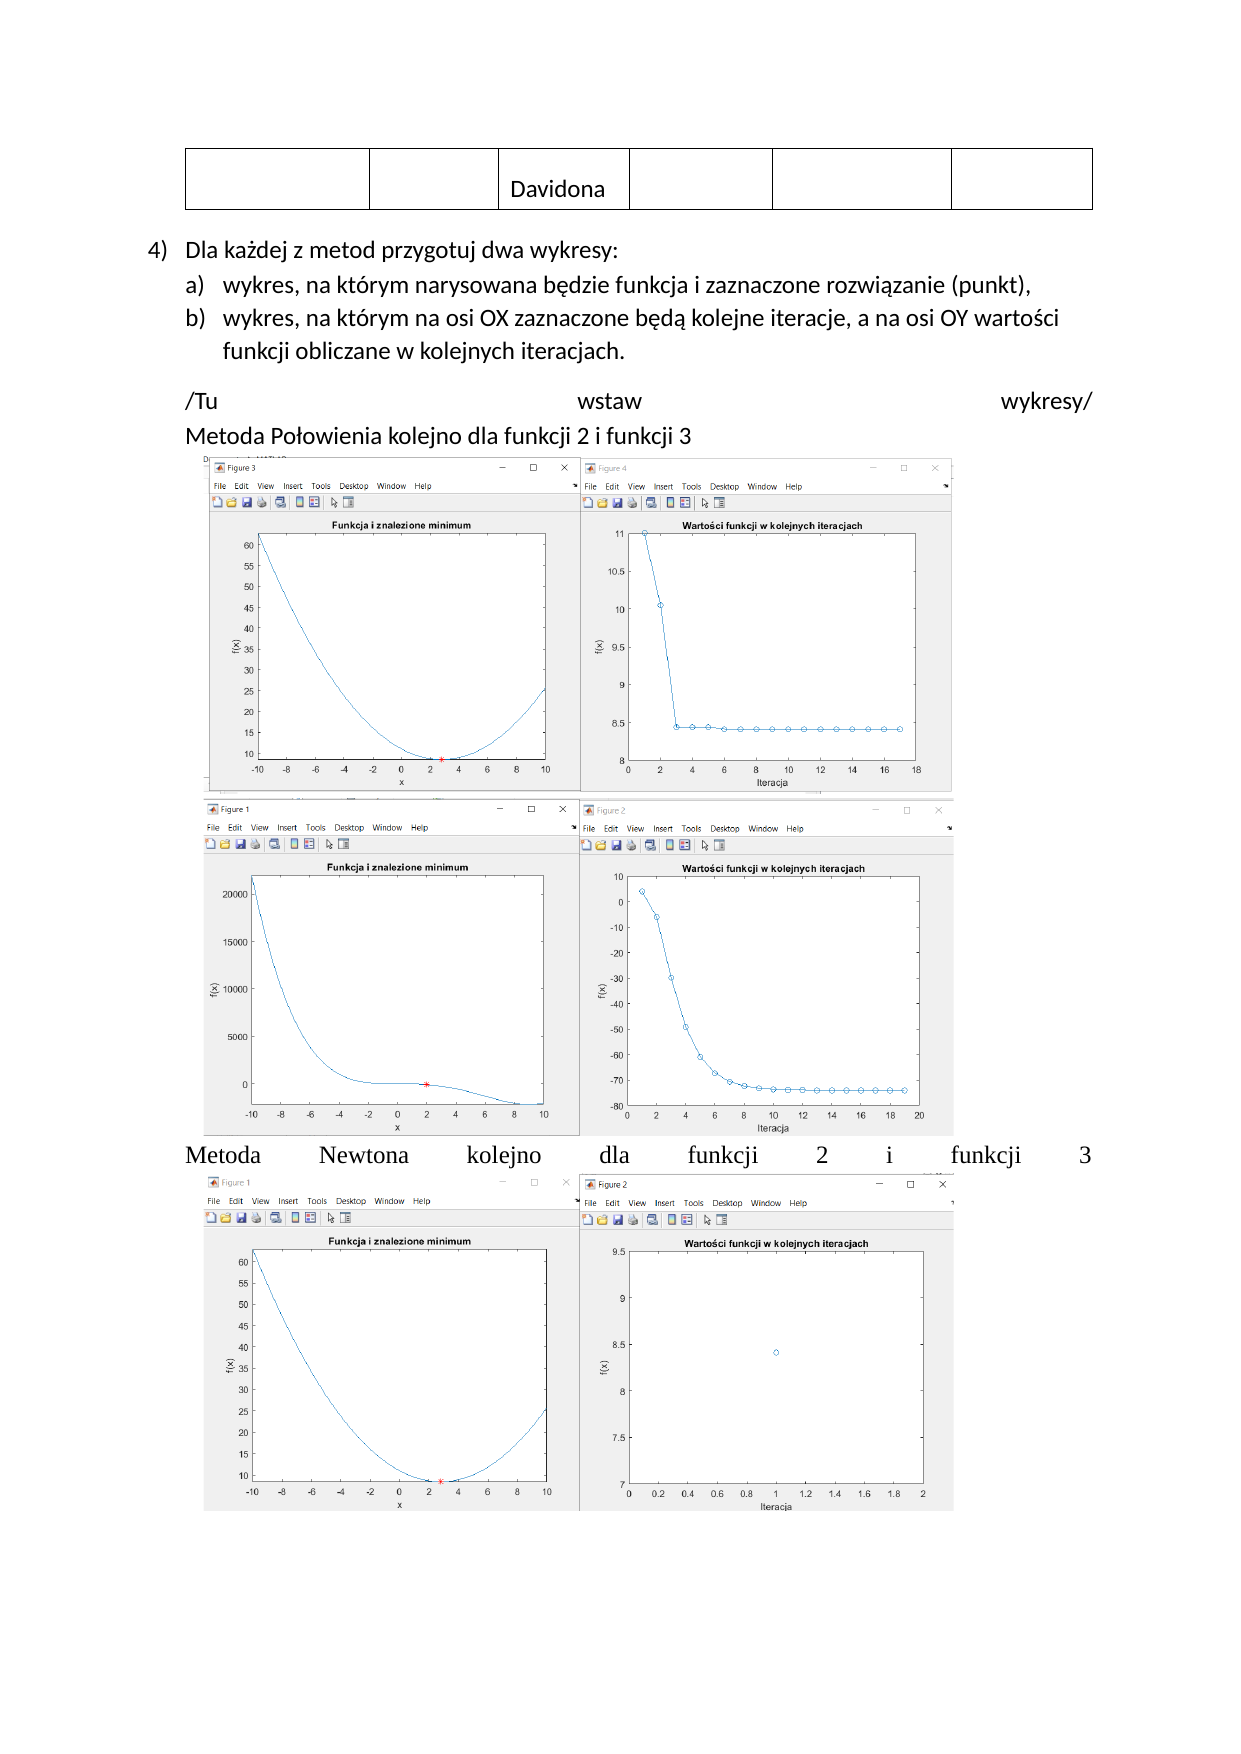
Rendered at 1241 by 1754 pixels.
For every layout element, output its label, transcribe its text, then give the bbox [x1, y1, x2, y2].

table_cell [952, 149, 1092, 208]
text /Tu wstaw wykresy/ Metoda Połowienia kolejno dla funkcji 2 i funkcji 3 [185, 385, 1093, 450]
list wykres, na którym narysowana będzie funkcja i zaznaczone rozwiązanie (punkt), [185, 269, 1093, 300]
text Metoda Newtona kolejno dla funkcji 2 i funkcji 3 [185, 798, 1093, 1511]
table_cell [773, 149, 951, 208]
table_cell Davidona [499, 149, 629, 208]
table_cell [630, 149, 772, 208]
list Dla każdej z metod przygotuj dwa wykresy: [148, 234, 1093, 265]
list wykres, na którym na osi OX zaznaczone będą kolejne iteracje, a na osi OY wartości funkcji obliczane w kolejnych iteracjach. [185, 302, 1093, 366]
